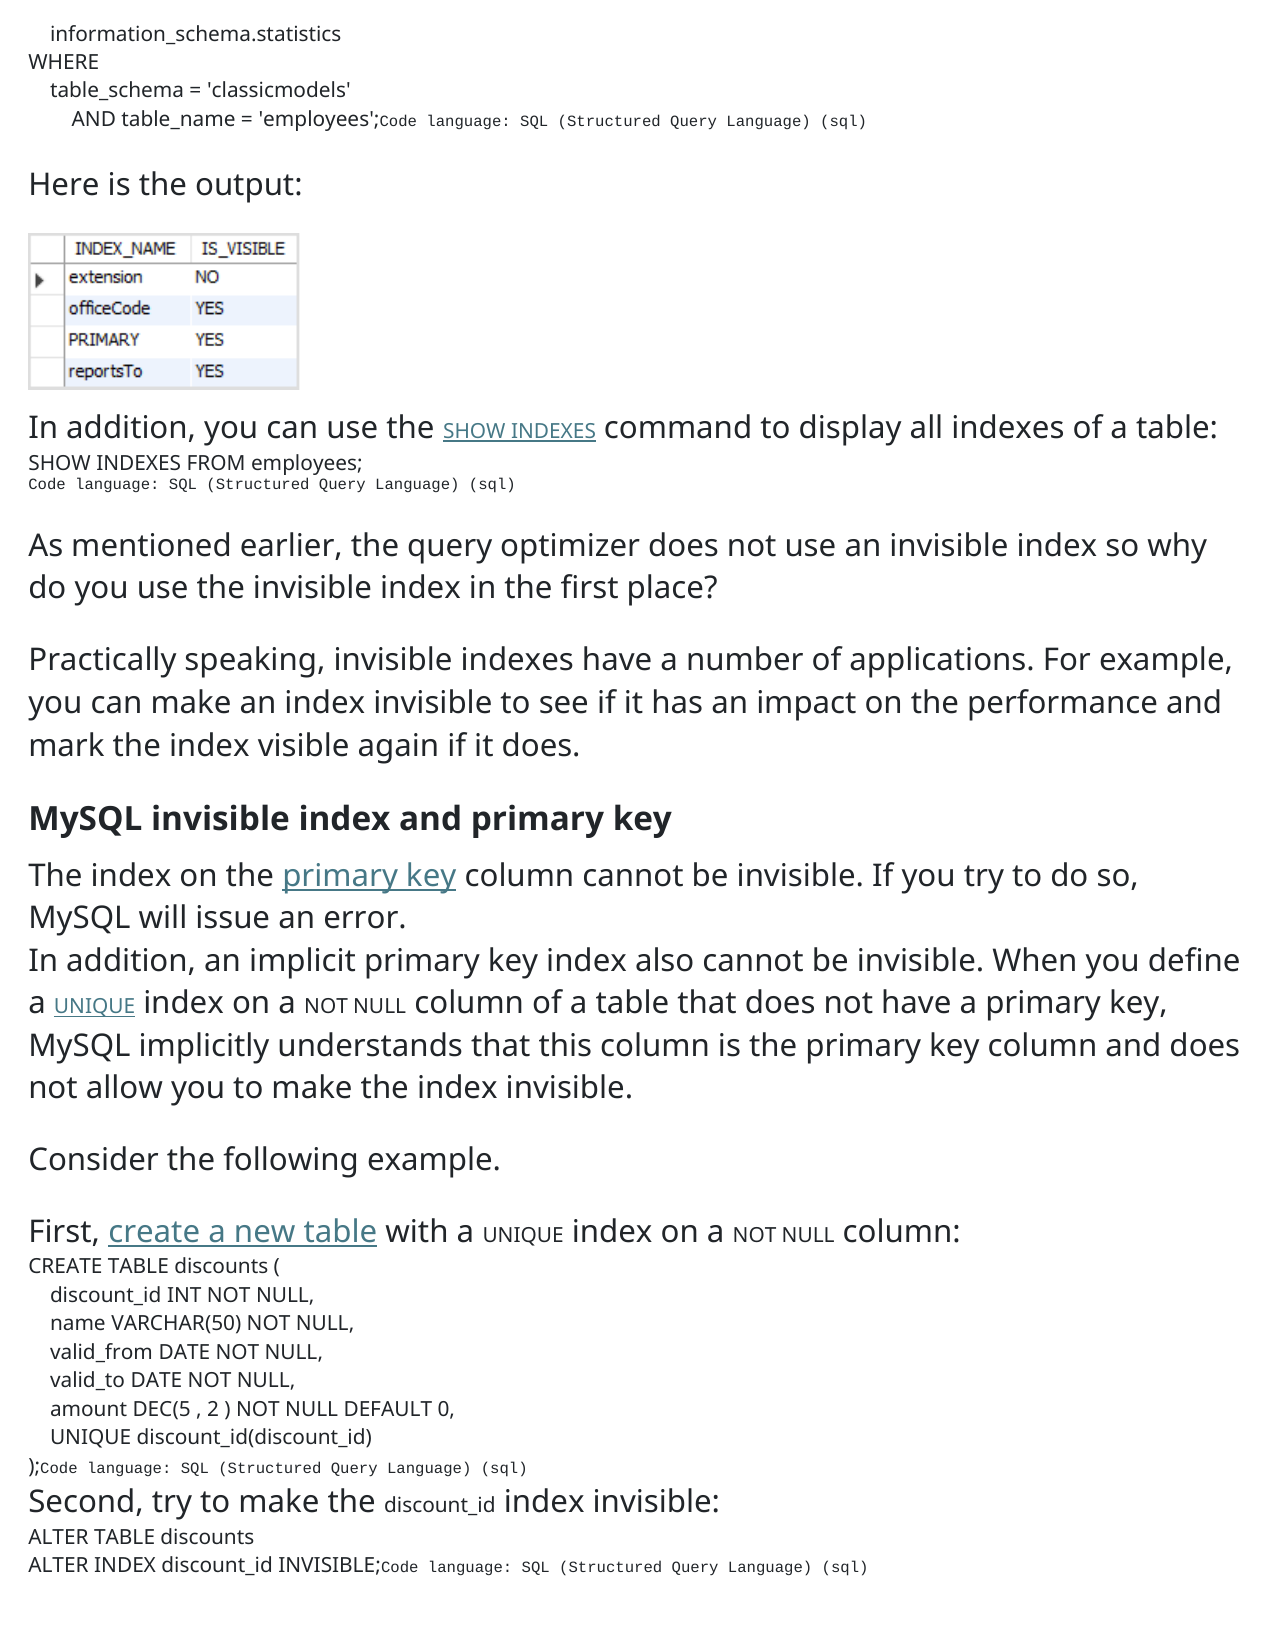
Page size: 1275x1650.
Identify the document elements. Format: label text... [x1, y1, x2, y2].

text information_schema.statistics [28, 19, 1247, 47]
text valid_from DATE NOT NULL, [28, 1337, 1247, 1365]
text First, create a new table with a UNIQUE index on a NOT NULL column: [28, 1209, 1247, 1252]
text valid_to DATE NOT NULL, [28, 1365, 1247, 1394]
text WHERE [28, 47, 1247, 76]
text amount DEC(5 , 2 ) NOT NULL DEFAULT 0, [28, 1394, 1247, 1422]
text Practically speaking, invisible indexes have a number of applications. For example, you can make an index invisible to see if it has an impact on the performance and mark the index visible again if it does. [28, 637, 1247, 765]
text Here is the output: [28, 162, 1247, 204]
text ALTER INDEX discount_id INVISIBLE;Code language: SQL (Structured Query Language) (sql) [28, 1550, 1247, 1579]
text discount_id INT NOT NULL, [28, 1280, 1247, 1308]
picture [28, 233, 300, 390]
text Consider the following example. [28, 1137, 1247, 1180]
text ALTER TABLE discounts [28, 1522, 1247, 1550]
text UNIQUE discount_id(discount_id) [28, 1422, 1247, 1451]
text In addition, an implicit primary key index also cannot be invisible. When you define a UNIQUE index on a NOT NULL column of a table that does not have a primary key, MySQL implicitly understands that this column is the primary key column and does not allow you to make the index invisible. [28, 938, 1247, 1108]
subtitle MySQL invisible index and primary key [28, 794, 1247, 840]
text CREATE TABLE discounts ( [28, 1252, 1247, 1280]
text AND table_name = 'employees';Code language: SQL (Structured Query Language) (sql) [28, 104, 1247, 132]
text In addition, you can use the SHOW INDEXES command to display all indexes of a table: [28, 405, 1247, 448]
text );Code language: SQL (Structured Query Language) (sql) [28, 1451, 1247, 1479]
text table_schema = 'classicmodels' [28, 76, 1247, 104]
text Second, try to make the discount_id index invisible: [28, 1479, 1247, 1522]
text Code language: SQL (Structured Query Language) (sql) [28, 476, 1247, 494]
text As mentioned earlier, the query optimizer does not use an invisible index so why do you use the invisible index in the first place? [28, 523, 1247, 608]
text SHOW INDEXES FROM employees; [28, 448, 1247, 476]
text name VARCHAR(50) NOT NULL, [28, 1308, 1247, 1337]
text The index on the primary key column cannot be invisible. If you try to do so, MySQL will issue an error. [28, 852, 1247, 938]
